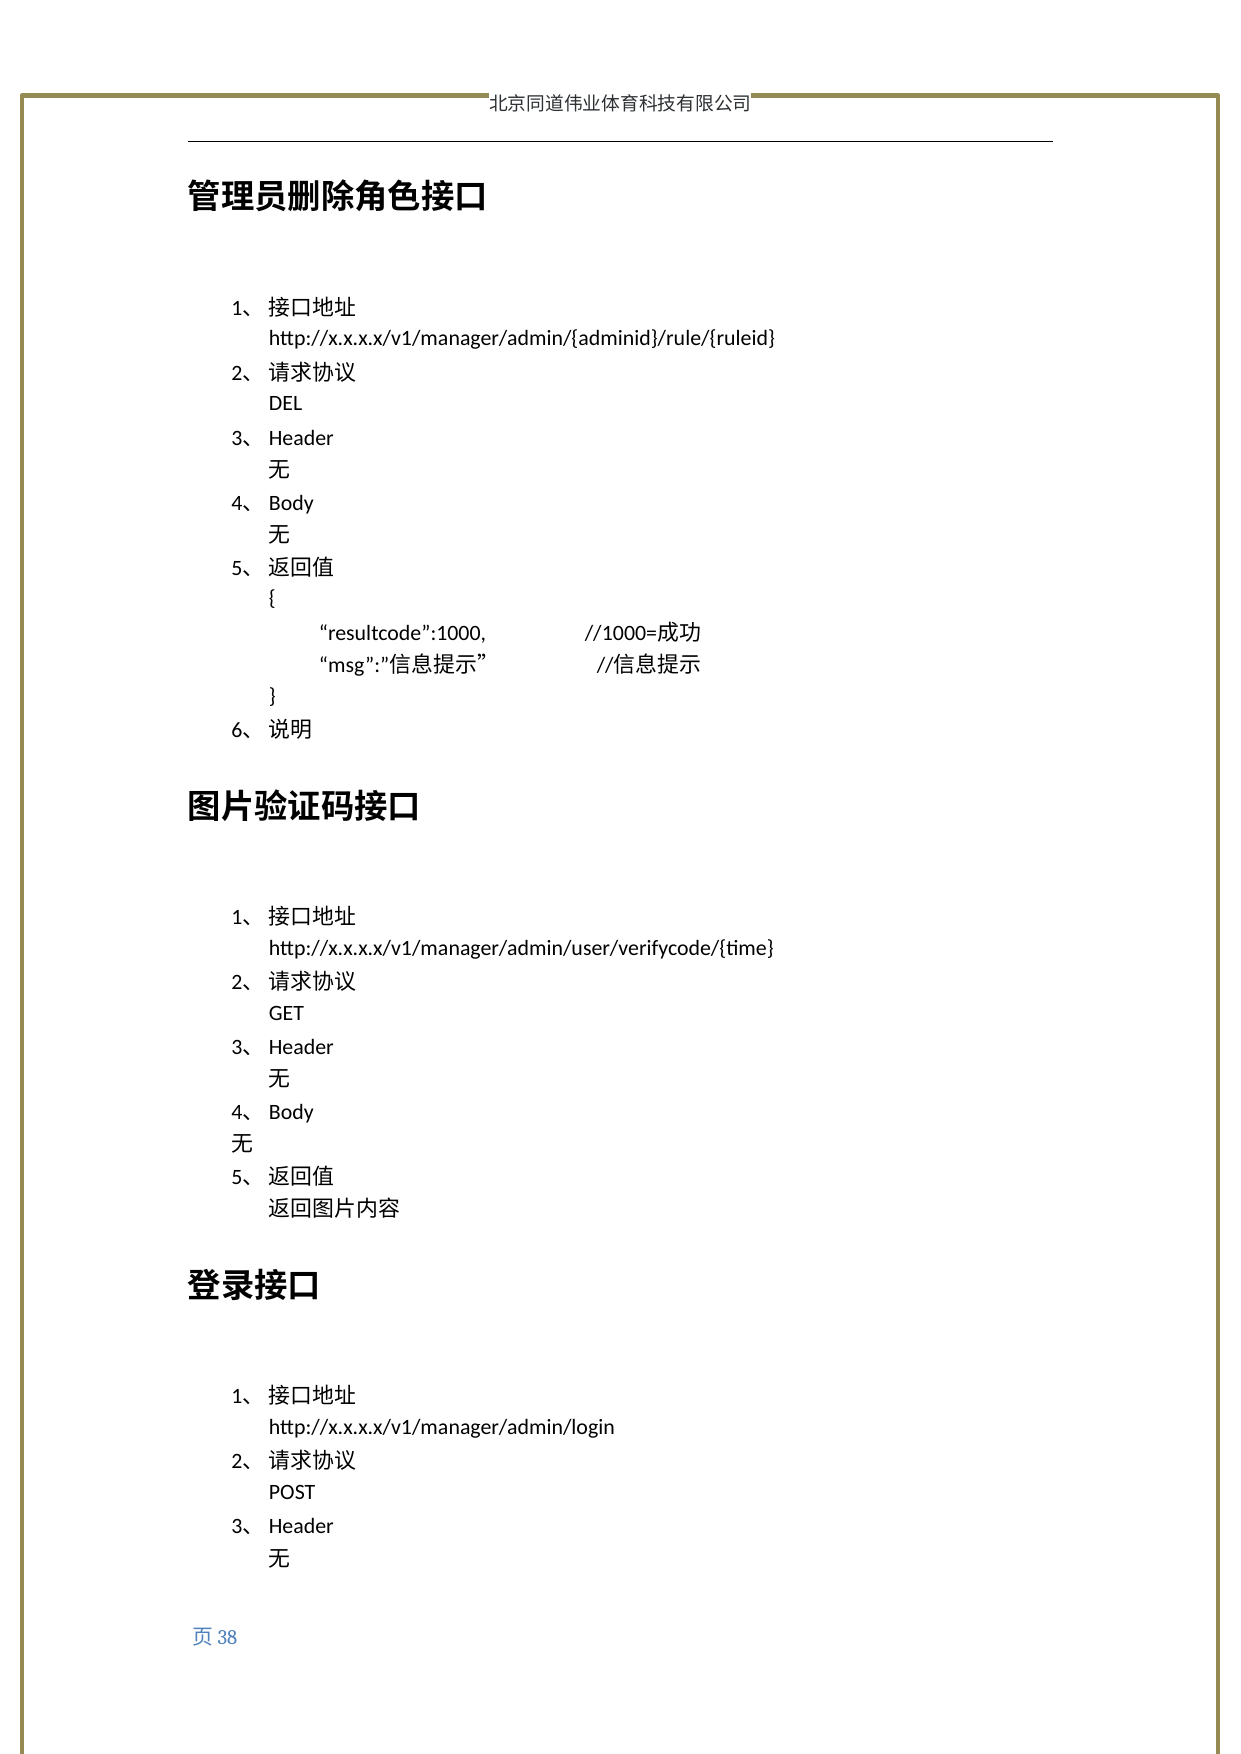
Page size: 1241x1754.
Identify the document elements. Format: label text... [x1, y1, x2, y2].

text DEL [269, 387, 1053, 419]
list “resultcode”:1000, //1000=成功 [269, 614, 1053, 647]
list Header [231, 419, 1053, 452]
list 返回值 [231, 549, 1053, 582]
list 接口地址 [231, 898, 1053, 931]
list Body [231, 484, 1053, 517]
list 请求协议 [231, 354, 1053, 387]
list 无 [269, 1540, 1053, 1573]
subtitle 管理员删除角色接口 [187, 162, 1053, 227]
text POST [269, 1475, 1053, 1508]
list 无 [269, 517, 1053, 549]
list 请求协议 [231, 963, 1053, 996]
list 返回值 [231, 1158, 1053, 1191]
list 接口地址 [231, 289, 1053, 322]
text GET [269, 996, 1053, 1028]
list Header [231, 1028, 1053, 1061]
list 无 [269, 1061, 1053, 1093]
list http://x.x.x.x/v1/manager/admin/user/verifycode/{time} [269, 931, 1053, 963]
list 说明 [231, 712, 1053, 744]
text 返回图片内容 [269, 1191, 1053, 1223]
list 请求协议 [231, 1443, 1053, 1475]
list http://x.x.x.x/v1/manager/admin/{adminid}/rule/{ruleid} [269, 322, 1053, 354]
list 无 [269, 452, 1053, 484]
list Body [231, 1093, 1053, 1126]
list “msg”:”信息提示” //信息提示 [269, 647, 1053, 679]
list Header [231, 1508, 1053, 1540]
list { [269, 582, 1053, 614]
subtitle 登录接口 [187, 1251, 1053, 1316]
text 无 [187, 1126, 1053, 1158]
subtitle 图片验证码接口 [187, 771, 1053, 836]
list } [269, 679, 1053, 712]
list 接口地址 [231, 1378, 1053, 1410]
list http://x.x.x.x/v1/manager/admin/login [269, 1410, 1053, 1443]
